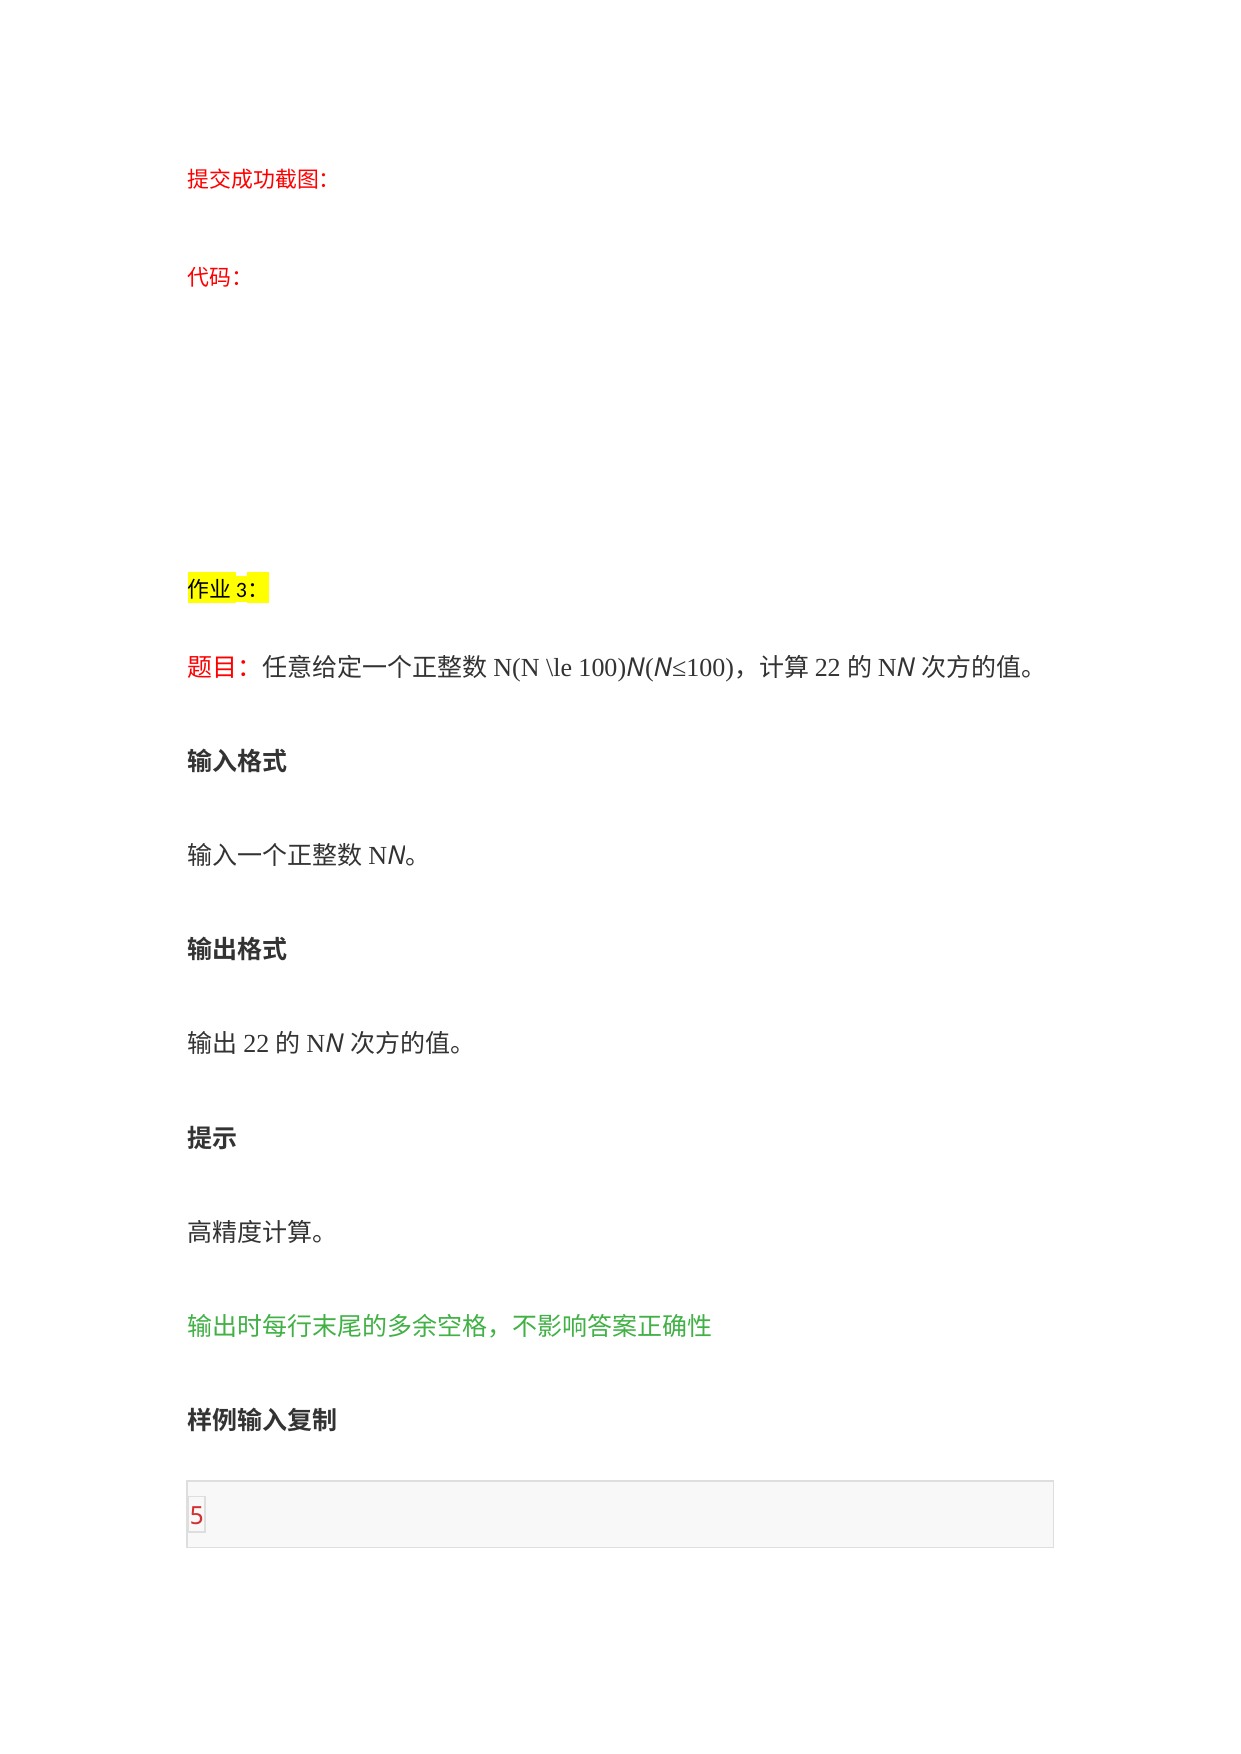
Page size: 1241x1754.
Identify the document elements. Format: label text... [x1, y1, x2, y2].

text 输出时每行末尾的多余空格，不影响答案正确性 [187, 1292, 1053, 1357]
text 高精度计算。 [187, 1198, 1053, 1263]
subtitle 输入格式 [187, 727, 1053, 792]
text 提交成功截图： [187, 162, 1053, 194]
text 作业3： [187, 571, 1053, 604]
text 输出 22 的 NN 次方的值。 [187, 1009, 1053, 1074]
text 代码： [187, 259, 1053, 292]
text 5 [188, 1482, 1053, 1547]
text 题目：任意给定一个正整数 N(N \le 100)N(N≤100)，计算 22 的 NN 次方的值。 [187, 633, 1053, 698]
subtitle 提示 [187, 1104, 1053, 1169]
subtitle 样例输入复制 [187, 1386, 1053, 1451]
text 输入一个正整数 NN。 [187, 821, 1053, 886]
subtitle 输出格式 [187, 915, 1053, 980]
